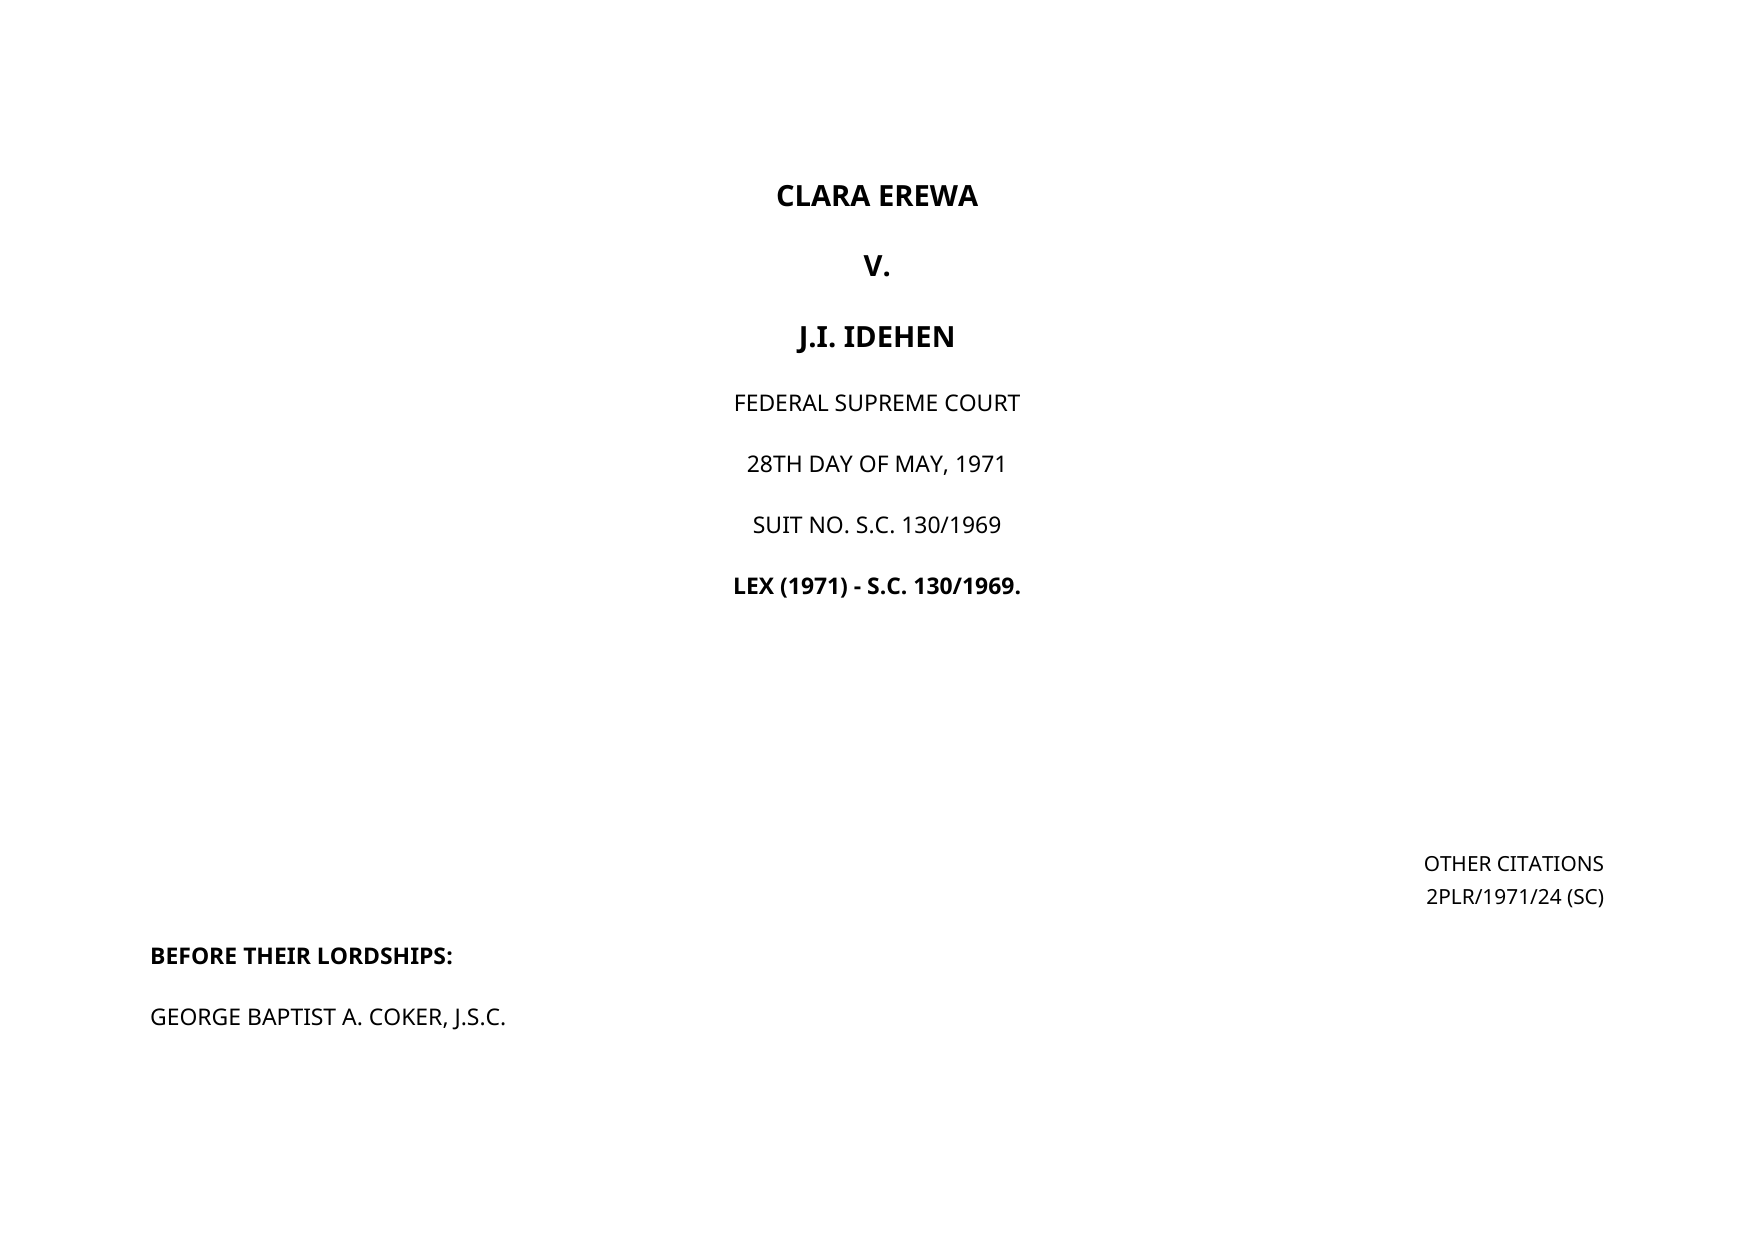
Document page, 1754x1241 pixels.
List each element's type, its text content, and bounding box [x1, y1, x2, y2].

text OTHER CITATIONS [150, 849, 1604, 878]
text 28TH DAY OF MAY, 1971 [150, 448, 1604, 479]
text LEX (1971) - S.C. 130/1969. [150, 570, 1604, 601]
text SUIT NO. S.C. 130/1969 [150, 509, 1604, 540]
text GEORGE BAPTIST A. COKER, J.S.C. [150, 1001, 1604, 1032]
text 2PLR/1971/24 (SC) [150, 882, 1604, 910]
text BEFORE THEIR LORDSHIPS: [150, 939, 1604, 971]
text CLARA EREWA [150, 175, 1604, 215]
text FEDERAL SUPREME COURT [150, 387, 1604, 418]
text V. [150, 246, 1604, 285]
text J.I. IDEHEN [150, 316, 1604, 356]
